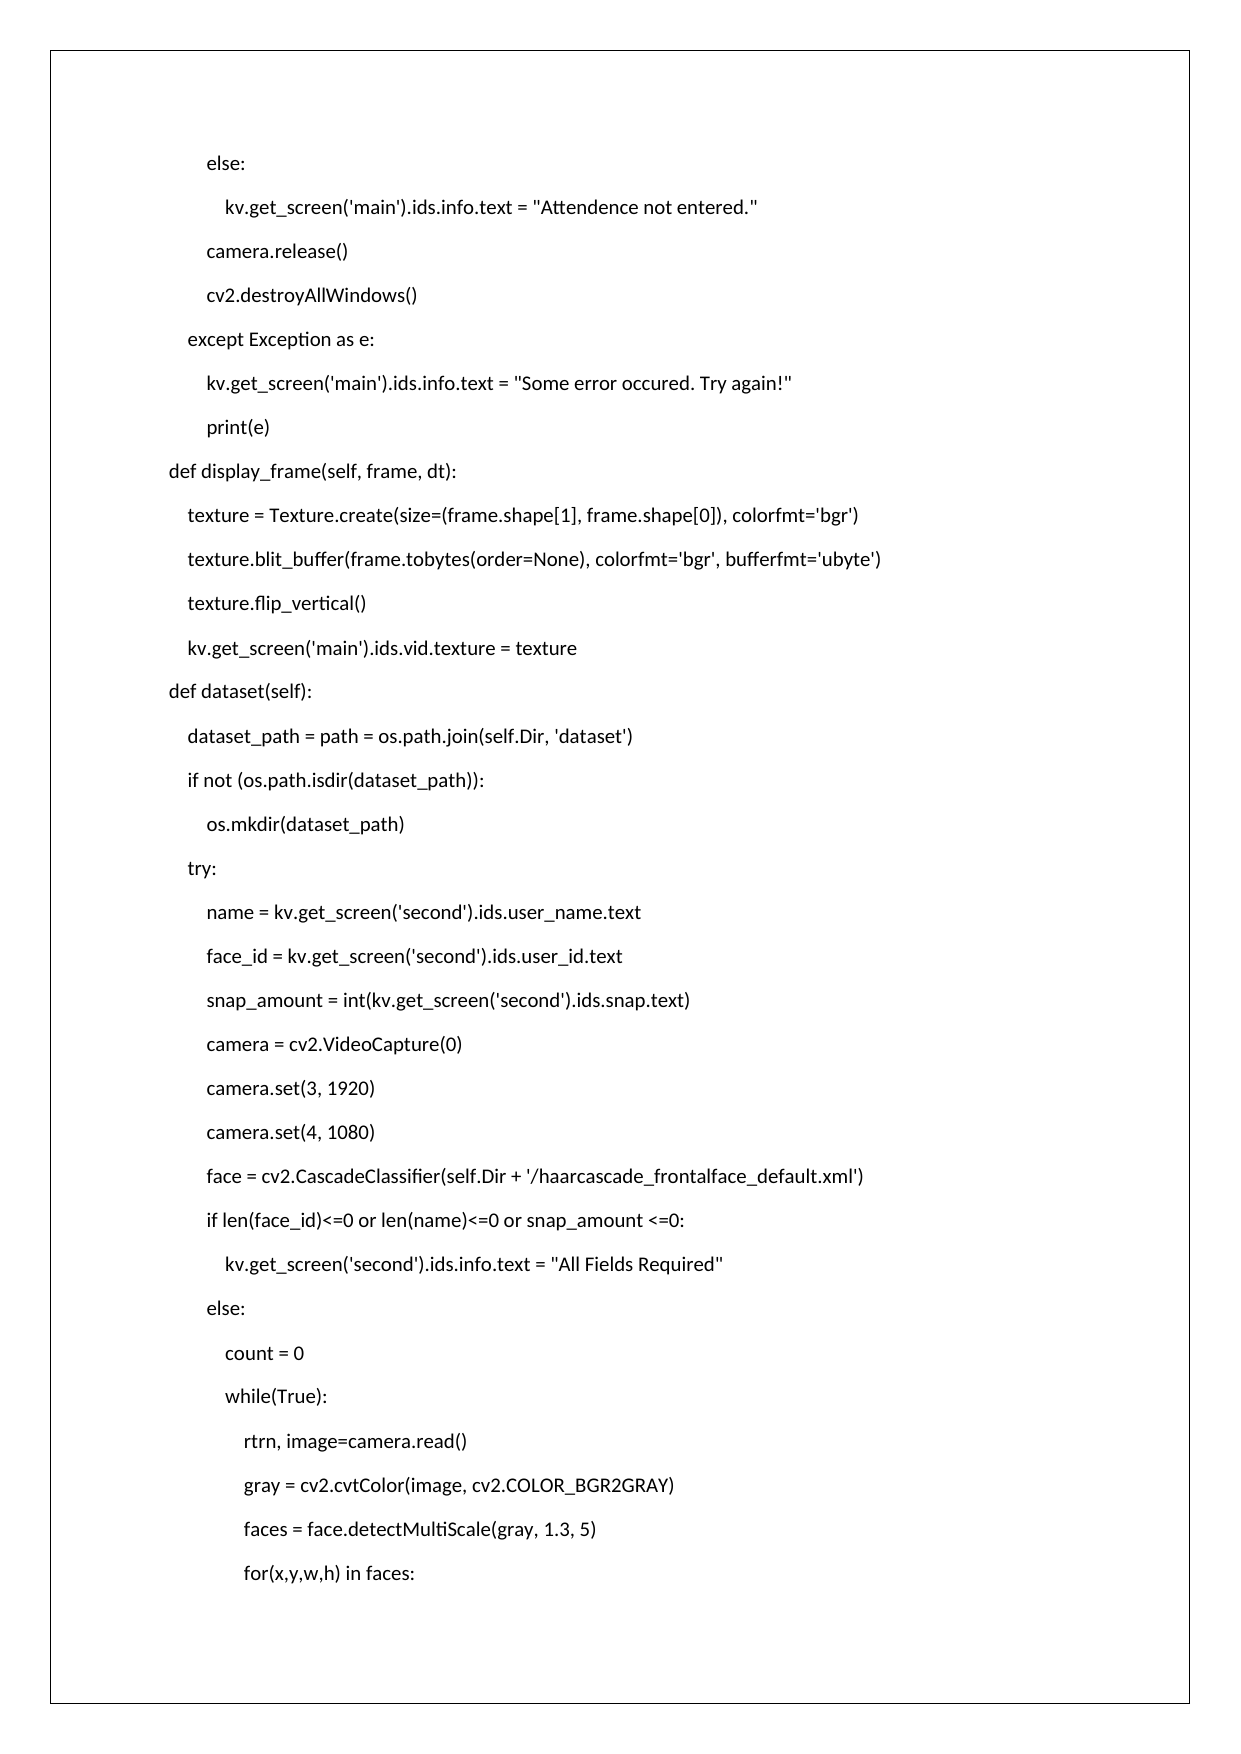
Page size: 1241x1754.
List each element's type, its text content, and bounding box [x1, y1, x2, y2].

text gray = cv2.cvtColor(image, cv2.COLOR_BGR2GRAY) [150, 1472, 1090, 1497]
text kv.get_screen('main').ids.info.text = "Some error occured. Try again!" [150, 370, 1090, 396]
text name = kv.get_screen('second').ids.user_name.text [150, 899, 1090, 924]
text def display_frame(self, frame, dt): [150, 458, 1090, 484]
text camera.set(3, 1920) [150, 1075, 1090, 1101]
text os.mkdir(dataset_path) [150, 811, 1090, 836]
text kv.get_screen('main').ids.vid.texture = texture [150, 635, 1090, 660]
text texture = Texture.create(size=(frame.shape[1], frame.shape[0]), colorfmt='bgr') [150, 502, 1090, 528]
text if len(face_id)<=0 or len(name)<=0 or snap_amount <=0: [150, 1207, 1090, 1233]
text kv.get_screen('second').ids.info.text = "All Fields Required" [150, 1252, 1090, 1277]
text faces = face.detectMultiScale(gray, 1.3, 5) [150, 1516, 1090, 1541]
text try: [150, 855, 1090, 880]
text camera.set(4, 1080) [150, 1119, 1090, 1145]
text if not (os.path.isdir(dataset_path)): [150, 767, 1090, 792]
text texture.blit_buffer(frame.tobytes(order=None), colorfmt='bgr', bufferfmt='ubyte') [150, 547, 1090, 572]
text kv.get_screen('main').ids.info.text = "Attendence not entered." [150, 194, 1090, 219]
text face_id = kv.get_screen('second').ids.user_id.text [150, 943, 1090, 968]
text texture.flip_vertical() [150, 591, 1090, 616]
text else: [150, 1296, 1090, 1321]
text snap_amount = int(kv.get_screen('second').ids.snap.text) [150, 987, 1090, 1013]
text def dataset(self): [150, 679, 1090, 704]
text face = cv2.CascadeClassifier(self.Dir + '/haarcascade_frontalface_default.xml') [150, 1163, 1090, 1189]
text cv2.destroyAllWindows() [150, 282, 1090, 308]
text dataset_path = path = os.path.join(self.Dir, 'dataset') [150, 723, 1090, 748]
text else: [150, 150, 1090, 175]
text except Exception as e: [150, 326, 1090, 352]
text camera = cv2.VideoCapture(0) [150, 1031, 1090, 1057]
text print(e) [150, 414, 1090, 440]
text for(x,y,w,h) in faces: [150, 1560, 1090, 1585]
text count = 0 [150, 1340, 1090, 1365]
text rtrn, image=camera.read() [150, 1428, 1090, 1453]
text camera.release() [150, 238, 1090, 263]
text while(True): [150, 1384, 1090, 1409]
